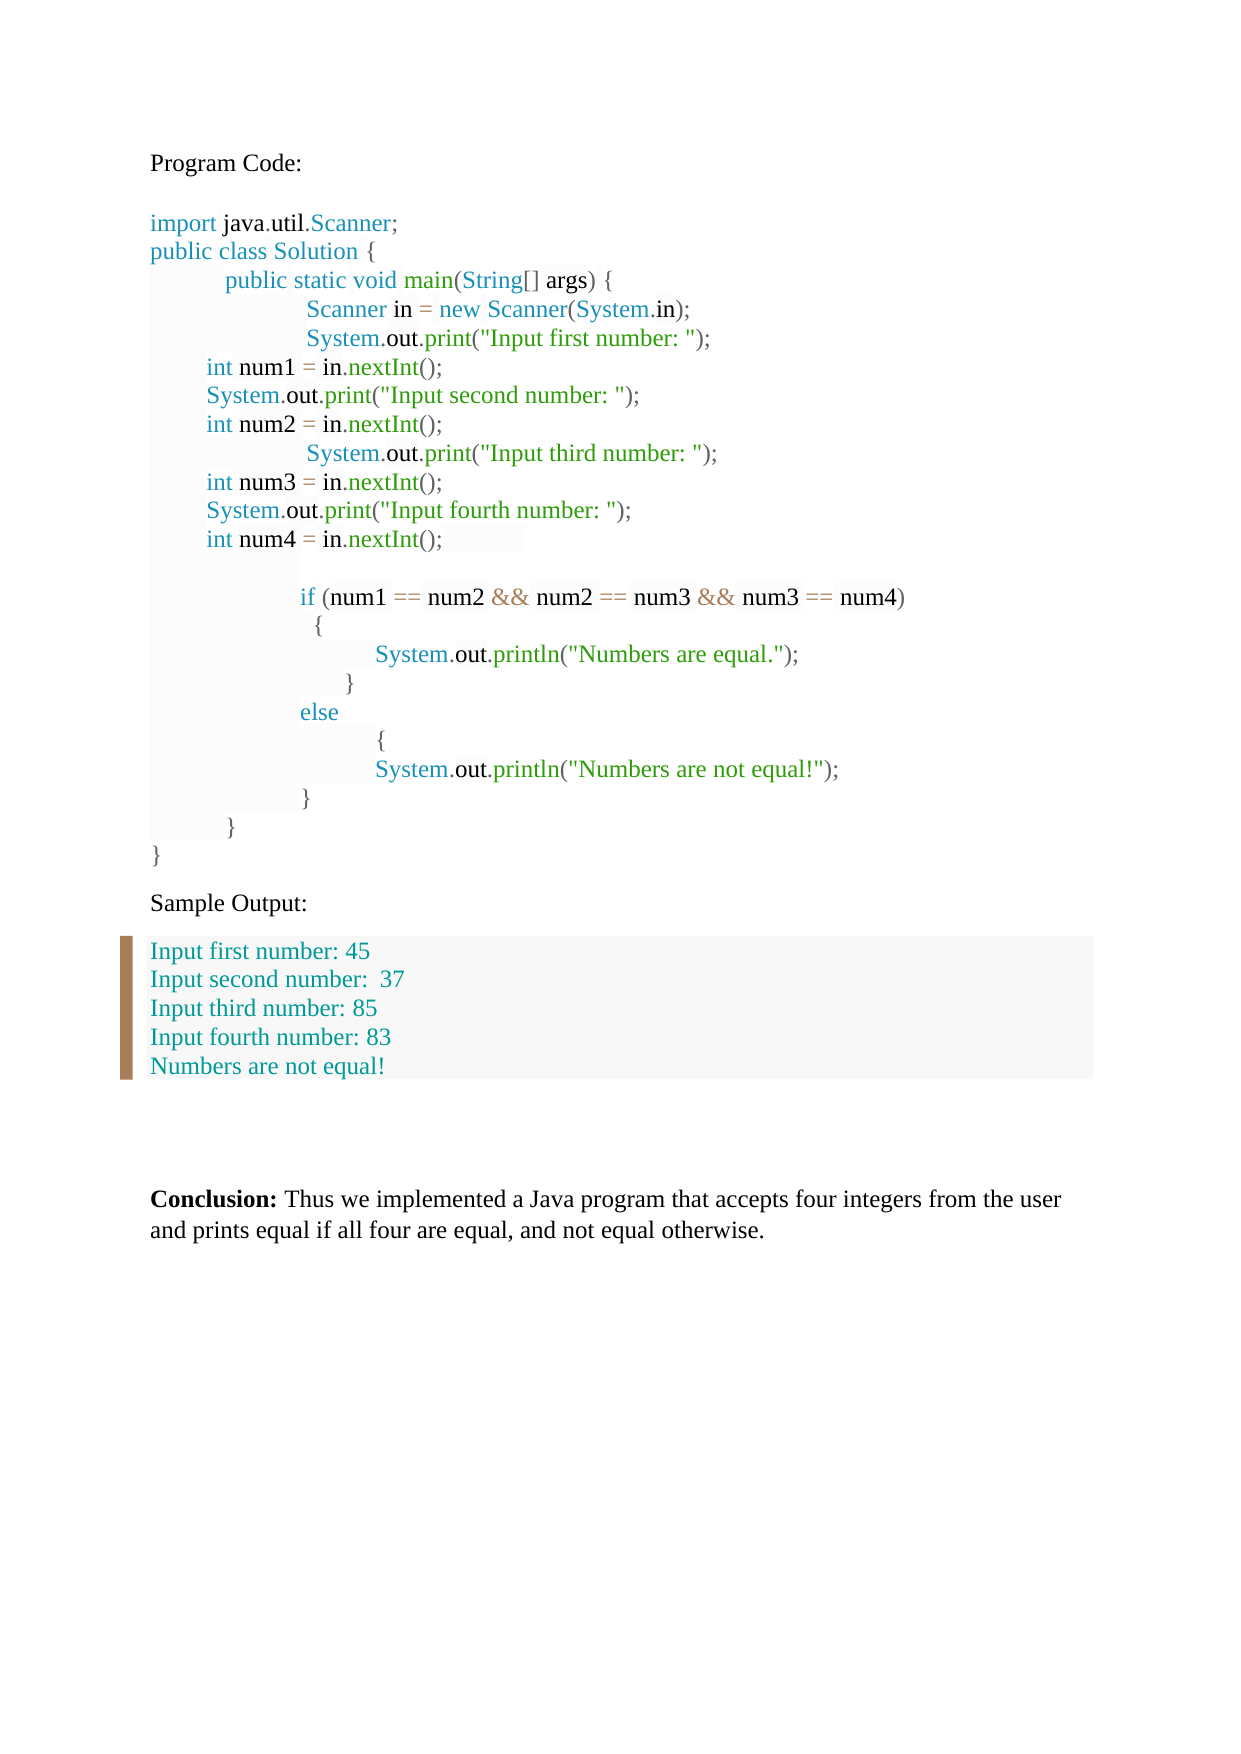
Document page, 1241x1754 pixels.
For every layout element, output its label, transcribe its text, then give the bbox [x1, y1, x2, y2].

text Program Code: [150, 148, 1240, 177]
text } [256, 783, 356, 812]
text System.out.print("Input fourth number: "); int num4 = in.nextInt(); [206, 495, 286, 553]
text { [312, 610, 1240, 639]
text { [375, 725, 1240, 754]
text Sample Output: [150, 888, 1240, 917]
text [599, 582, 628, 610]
text Conclusion: Thus we implemented a Java program that accepts four integers from the user and prints equal if all four are equal, and not equal otherwise. [150, 1184, 1063, 1244]
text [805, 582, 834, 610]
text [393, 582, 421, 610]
text System.out.println("Numbers are equal."); [487, 639, 1240, 668]
text import java.util.Scanner; public class Solution { [150, 208, 399, 265]
text System.out.print("Input fourth number: "); int num4 = in.nextInt(); [318, 495, 633, 553]
text else [300, 697, 356, 725]
text System.out.print("Input third number: "); int num3 = in.nextInt(); [206, 438, 719, 495]
text } [106, 812, 356, 840]
text System.out.print("Input second number: "); int num2 = in.nextInt(); [318, 380, 642, 438]
text System.out.print("Input second number: "); int num2 = in.nextInt(); [206, 380, 286, 438]
text System.out.println("Numbers are not equal!"); [487, 754, 1240, 783]
text } [29, 840, 283, 869]
text System.out.print("Input first number: "); int num1 = in.nextInt(); [206, 323, 712, 380]
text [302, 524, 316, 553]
text public static void main(String[] args) { Scanner in = new Scanner(System.in); [225, 265, 692, 323]
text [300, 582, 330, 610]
text if (num1 == num2 && num2 == num3 && num3 == num4) [897, 582, 1240, 610]
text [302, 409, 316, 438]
